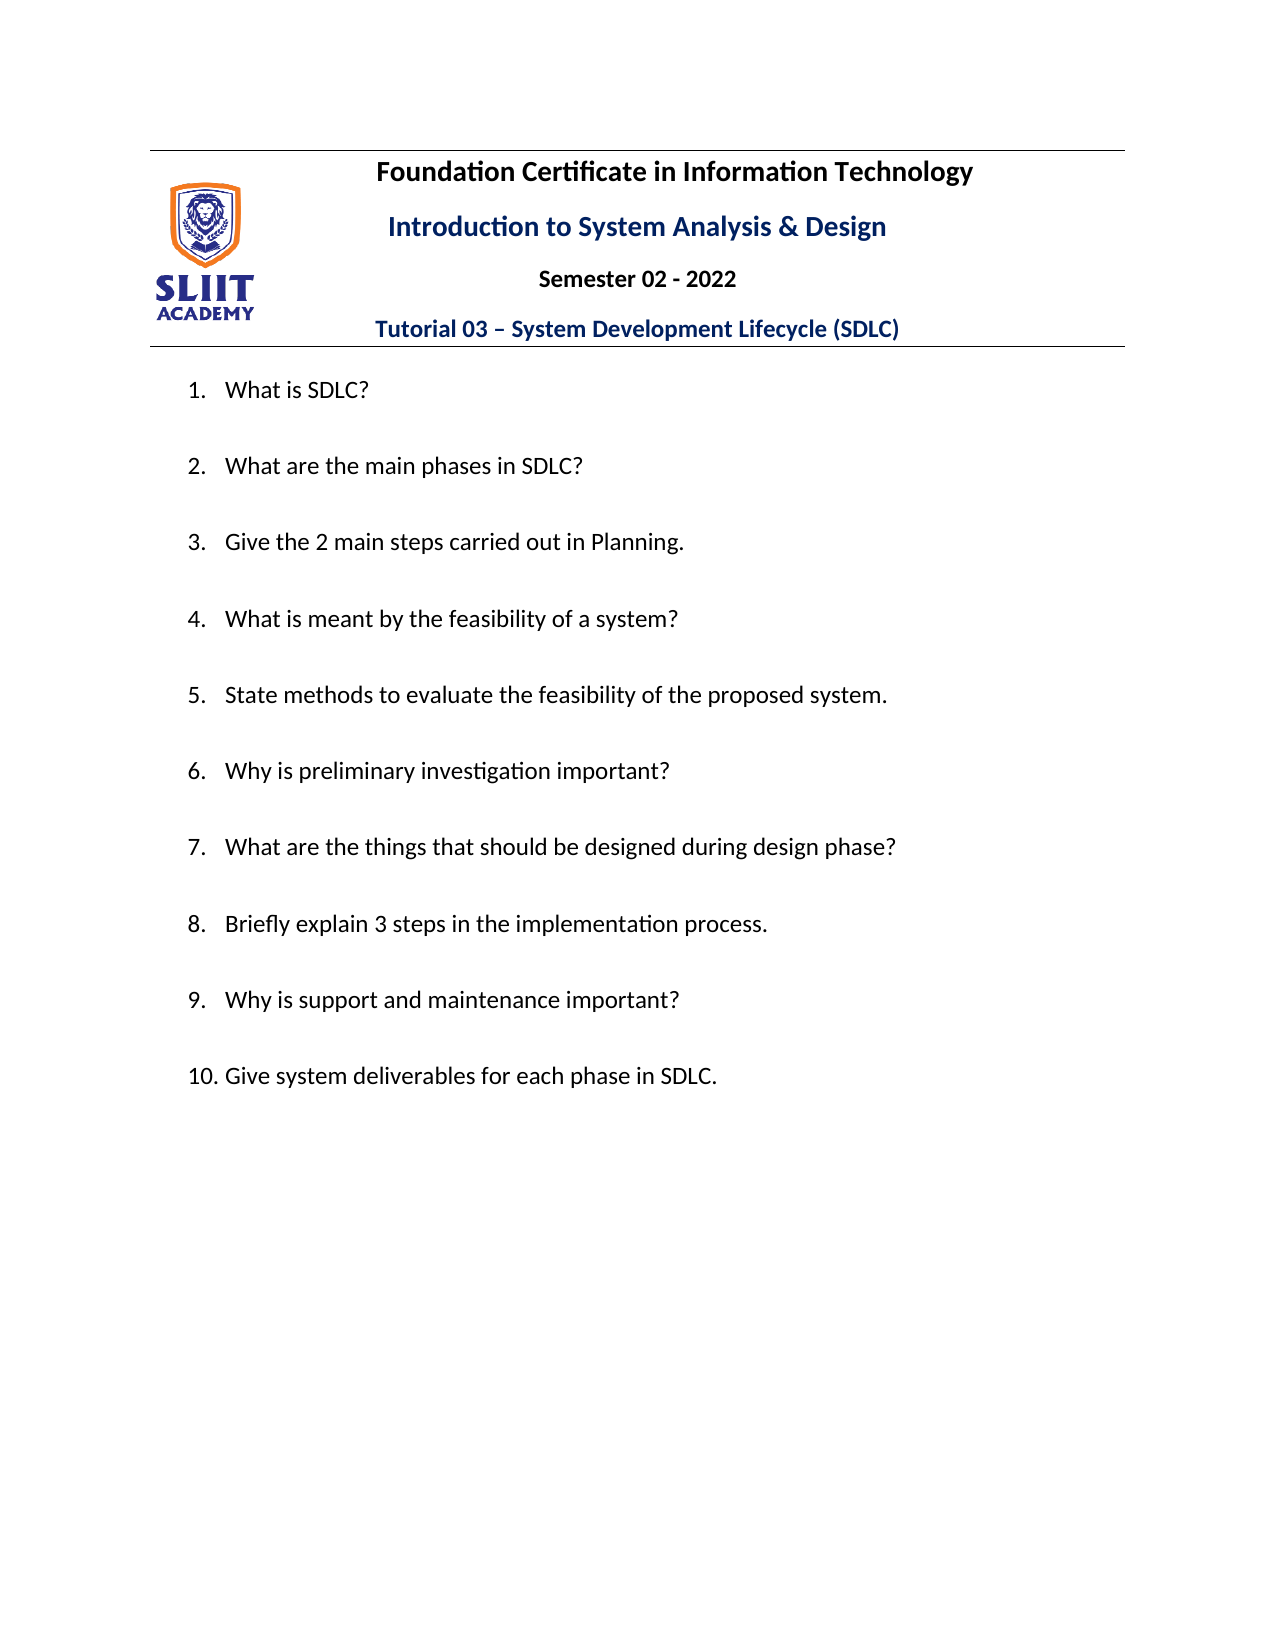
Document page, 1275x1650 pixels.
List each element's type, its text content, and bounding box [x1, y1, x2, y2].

list Why is support and maintenance important? [187, 984, 1125, 1014]
text Introduction to System Analysis & Design [255, 208, 1125, 244]
list State methods to evaluate the feasibility of the proposed system. [187, 679, 1125, 709]
list Give the 2 main steps carried out in Planning. [187, 526, 1125, 557]
list What is meant by the feasibility of a system? [187, 603, 1125, 633]
text Foundation Certificate in Information Technology [150, 151, 1125, 189]
list What are the things that should be designed during design phase? [187, 831, 1125, 862]
list Give system deliverables for each phase in SDLC. [187, 1060, 1125, 1091]
list Briefly explain 3 steps in the implementation process. [187, 908, 1125, 938]
picture [153, 178, 255, 322]
list What are the main phases in SDLC? [187, 450, 1125, 481]
text Tutorial 03 – System Development Lifecycle (SDLC) [150, 313, 1125, 346]
list What is SDLC? [187, 374, 1125, 404]
list Why is preliminary investigation important? [187, 755, 1125, 786]
text Semester 02 - 2022 [255, 263, 1125, 294]
